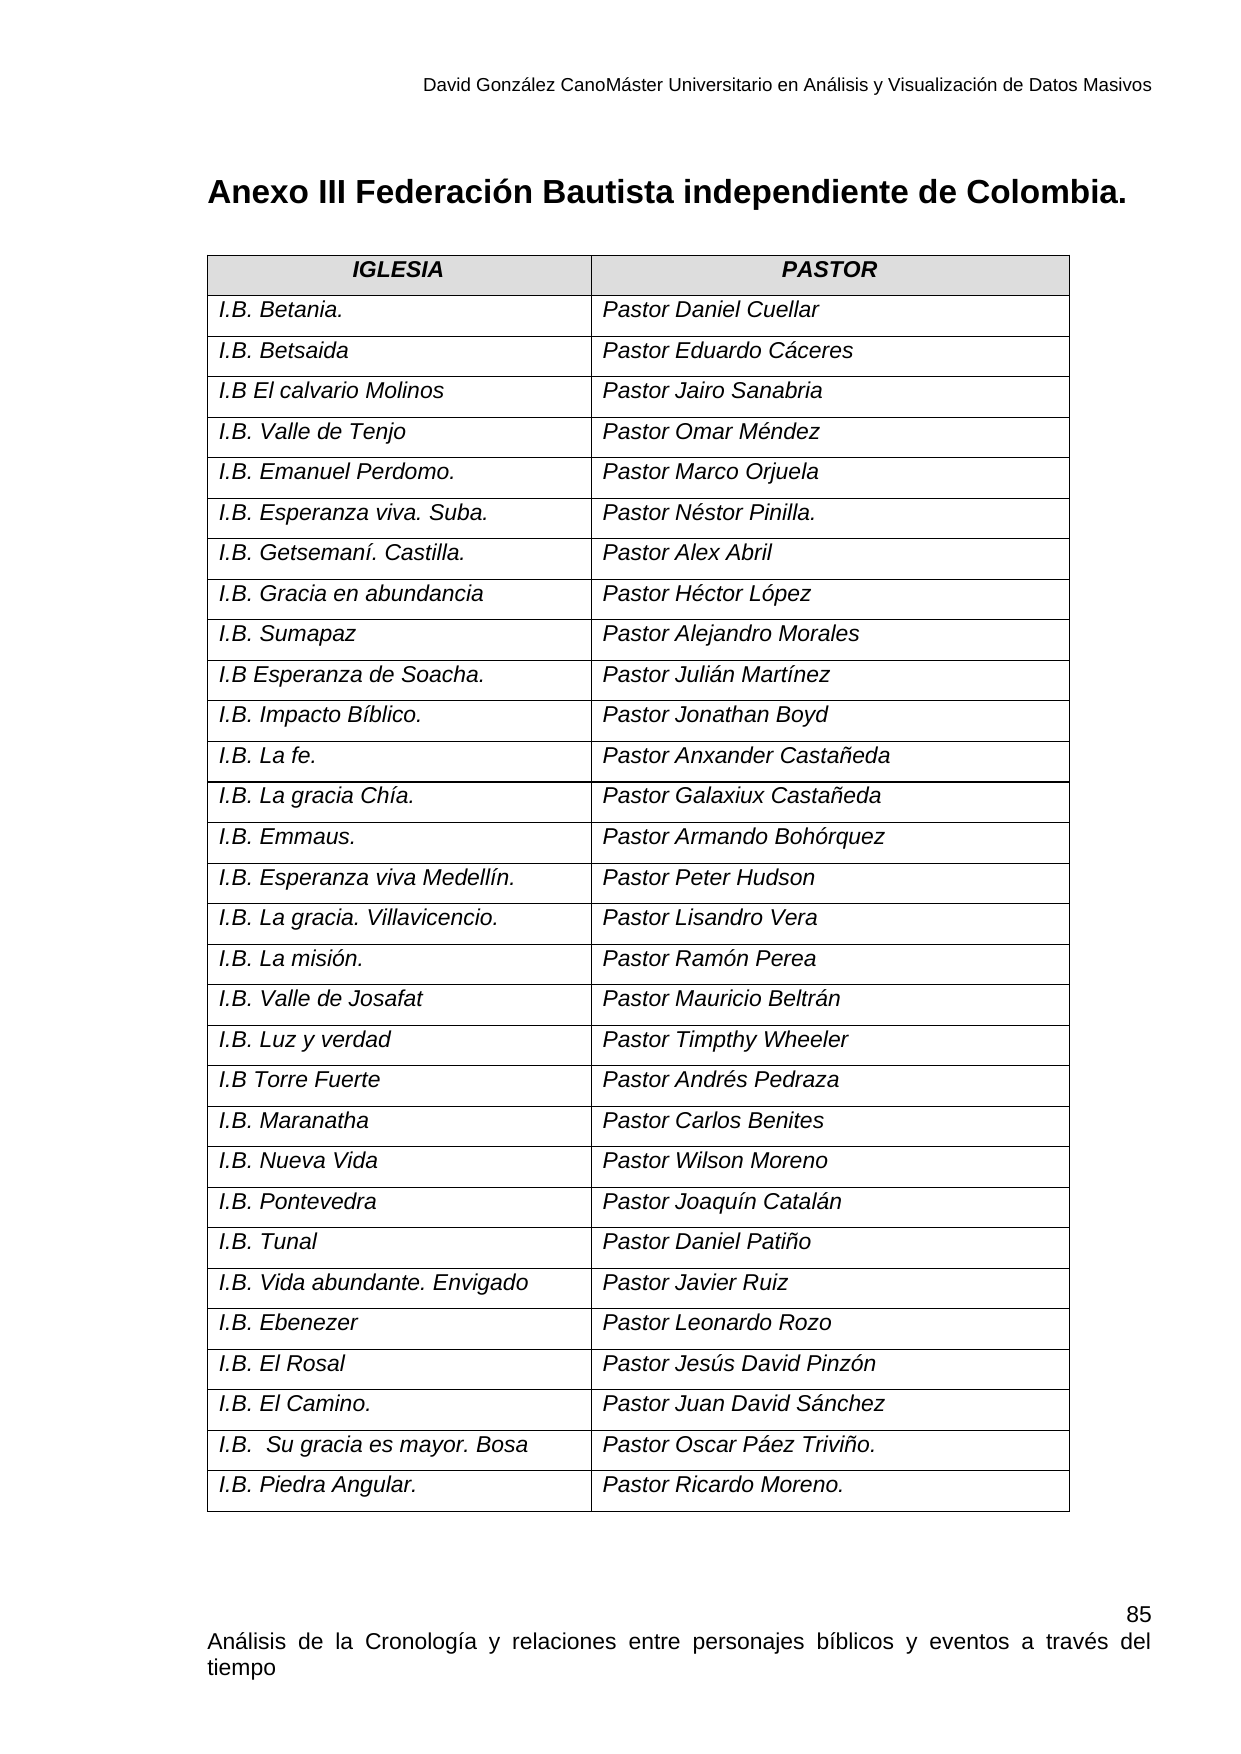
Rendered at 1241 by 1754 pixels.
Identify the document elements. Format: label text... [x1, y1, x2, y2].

table_cell Pastor Julián Martínez [592, 661, 1069, 700]
table_cell Pastor Joaquín Catalán [592, 1188, 1069, 1227]
table_cell I.B. Luz y verdad [208, 1026, 591, 1065]
table_cell I.B. Gracia en abundancia [208, 580, 591, 619]
table_header IGLESIA [208, 256, 591, 295]
table_cell Pastor Eduardo Cáceres [592, 337, 1069, 376]
table_cell Pastor Jairo Sanabria [592, 377, 1069, 417]
table_cell Pastor Oscar Páez Triviño. [592, 1431, 1069, 1470]
table_cell I.B. La gracia. Villavicencio. [208, 904, 591, 943]
table_cell Pastor Daniel Cuellar [592, 296, 1069, 336]
table_cell I.B. Pontevedra [208, 1188, 591, 1227]
table_cell Pastor Juan David Sánchez [592, 1390, 1069, 1430]
table_cell I.B. Ebenezer [208, 1309, 591, 1349]
table_cell Pastor Anxander Castañeda [592, 742, 1069, 781]
table_cell Pastor Alex Abril [592, 539, 1069, 579]
table_cell I.B. El Camino. [208, 1390, 591, 1430]
table_cell Pastor Ricardo Moreno. [592, 1471, 1069, 1511]
table_cell Pastor Andrés Pedraza [592, 1066, 1069, 1106]
table_cell I.B. Esperanza viva. Suba. [208, 499, 591, 538]
table_cell I.B Esperanza de Soacha. [208, 661, 591, 700]
table_cell Pastor Lisandro Vera [592, 904, 1069, 943]
table_cell Pastor Armando Bohórquez [592, 823, 1069, 862]
table_cell I.B. Emmaus. [208, 823, 591, 862]
table_cell Pastor Ramón Perea [592, 945, 1069, 984]
table_cell I.B. Valle de Josafat [208, 985, 591, 1024]
table_cell I.B. Esperanza viva Medellín. [208, 864, 591, 903]
table_cell I.B. Su gracia es mayor. Bosa [208, 1431, 591, 1470]
table_cell I.B. Valle de Tenjo [208, 418, 591, 457]
table_cell Pastor Jesús David Pinzón [592, 1350, 1069, 1389]
table_cell I.B. Betania. [208, 296, 591, 336]
table_cell Pastor Leonardo Rozo [592, 1309, 1069, 1349]
table_cell Pastor Daniel Patiño [592, 1228, 1069, 1268]
table_cell I.B. Tunal [208, 1228, 591, 1268]
table_cell Pastor Timpthy Wheeler [592, 1026, 1069, 1065]
table_cell I.B. Emanuel Perdomo. [208, 458, 591, 498]
table_cell I.B. Nueva Vida [208, 1147, 591, 1187]
table_cell Pastor Omar Méndez [592, 418, 1069, 457]
table_cell Pastor Javier Ruiz [592, 1269, 1069, 1308]
table_cell Pastor Marco Orjuela [592, 458, 1069, 498]
table_cell I.B El calvario Molinos [208, 377, 591, 417]
table_cell Pastor Alejandro Morales [592, 620, 1069, 660]
table_cell Pastor Héctor López [592, 580, 1069, 619]
table_cell I.B. Getsemaní. Castilla. [208, 539, 591, 579]
table_cell Pastor Wilson Moreno [592, 1147, 1069, 1187]
table_cell Pastor Néstor Pinilla. [592, 499, 1069, 538]
table_cell I.B. La misión. [208, 945, 591, 984]
table_cell Pastor Galaxiux Castañeda [592, 783, 1069, 822]
table_cell I.B. Maranatha [208, 1107, 591, 1146]
table_cell Pastor Jonathan Boyd [592, 701, 1069, 741]
table_cell I.B. Betsaida [208, 337, 591, 376]
table_cell Pastor Carlos Benites [592, 1107, 1069, 1146]
table_cell Pastor Mauricio Beltrán [592, 985, 1069, 1024]
table_cell I.B. Impacto Bíblico. [208, 701, 591, 741]
table_cell I.B. La gracia Chía. [208, 783, 591, 822]
table_cell I.B Torre Fuerte [208, 1066, 591, 1106]
table_cell I.B. Vida abundante. Envigado [208, 1269, 591, 1308]
table_cell I.B. Piedra Angular. [208, 1471, 591, 1511]
table_cell I.B. Sumapaz [208, 620, 591, 660]
table_header PASTOR [592, 256, 1069, 295]
table_cell I.B. La fe. [208, 742, 591, 781]
table_cell Pastor Peter Hudson [592, 864, 1069, 903]
table_cell I.B. El Rosal [208, 1350, 591, 1389]
